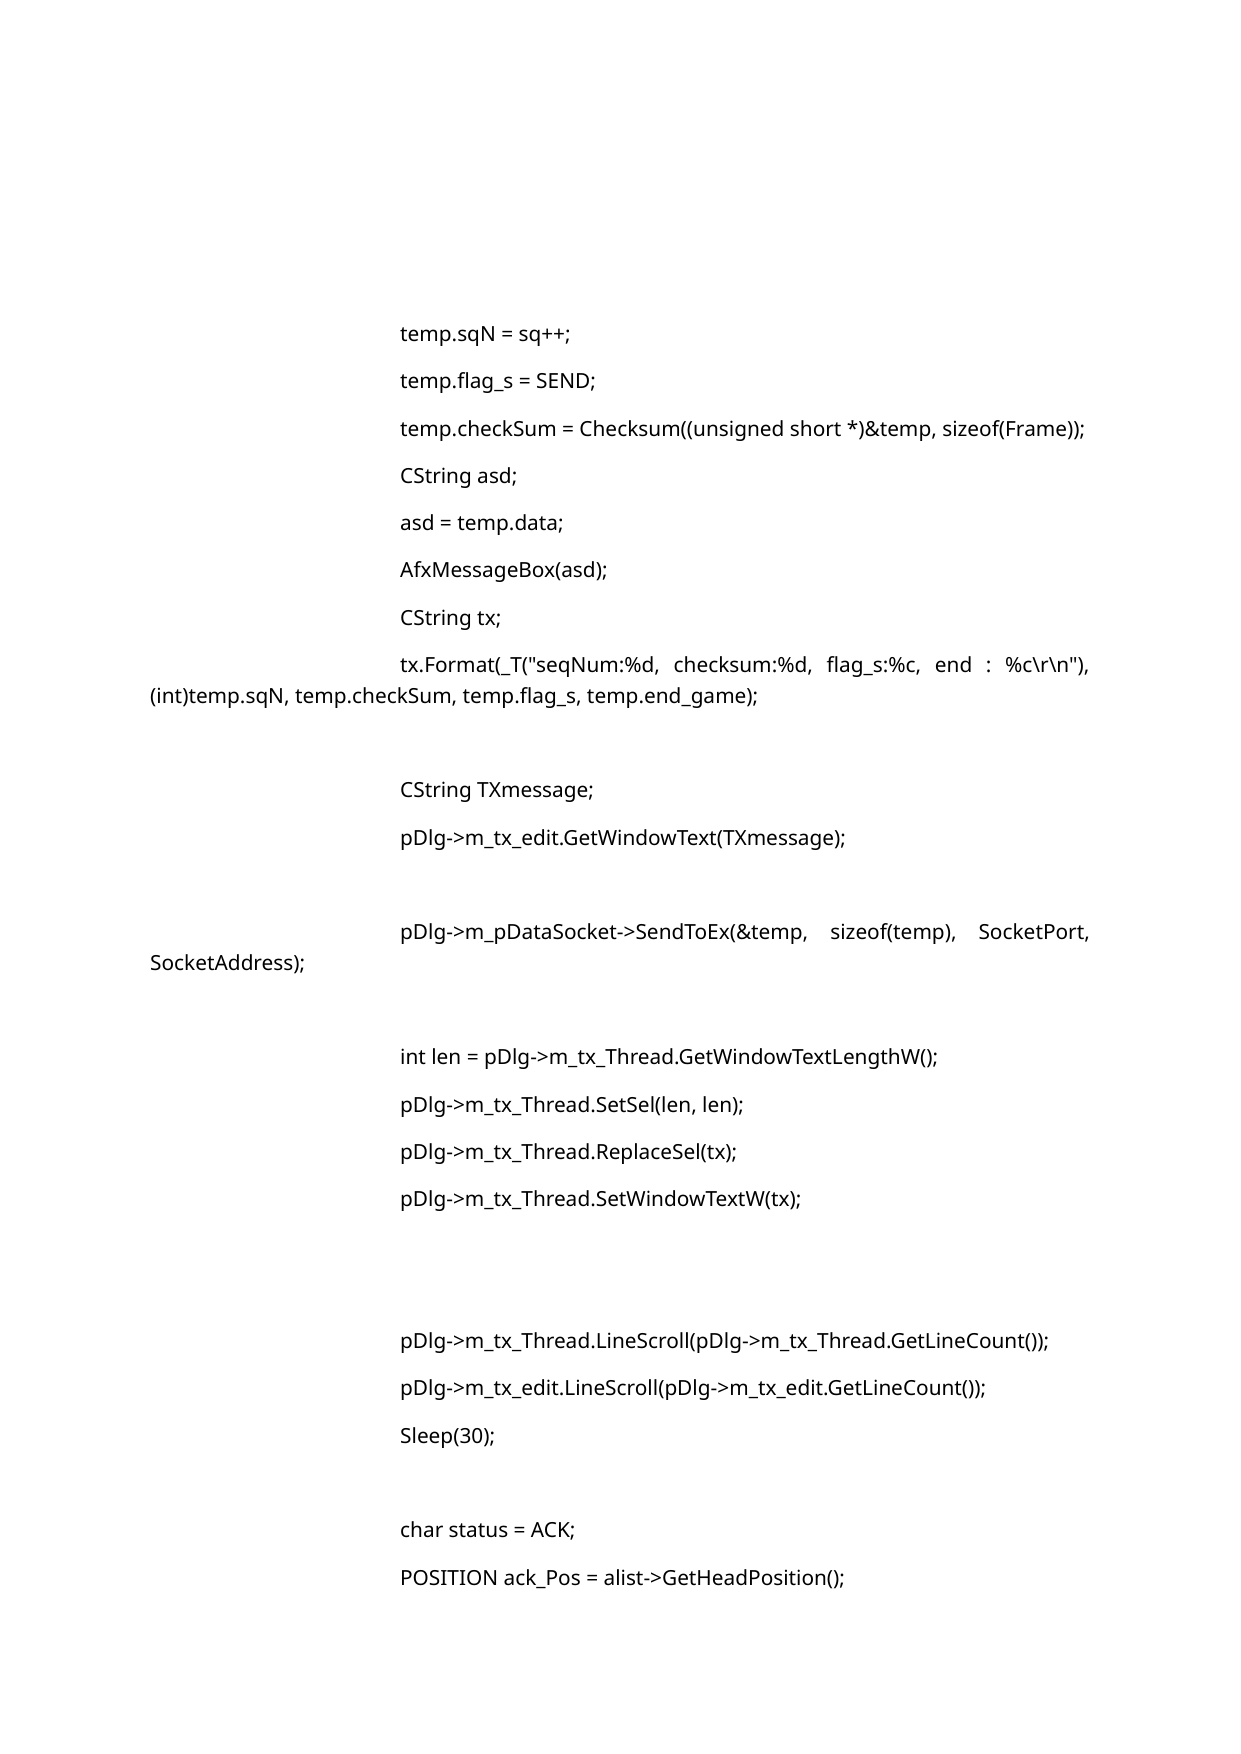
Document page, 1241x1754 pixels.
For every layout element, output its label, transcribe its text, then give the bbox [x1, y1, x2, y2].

text char status = ACK; [150, 1515, 1090, 1544]
text pDlg->m_tx_Thread.ReplaceSel(tx); [150, 1137, 1090, 1165]
text pDlg->m_tx_Thread.SetWindowTextW(tx); [150, 1184, 1090, 1213]
text CString TXmessage; [150, 775, 1090, 804]
text temp.checkSum = Checksum((unsigned short *)&temp, sizeof(Frame)); [150, 414, 1090, 442]
text POSITION ack_Pos = alist->GetHeadPosition(); [150, 1563, 1090, 1591]
text pDlg->m_tx_Thread.LineScroll(pDlg->m_tx_Thread.GetLineCount()); [150, 1326, 1090, 1354]
text pDlg->m_pDataSocket->SendToEx(&temp, sizeof(temp), SocketPort, SocketAddress); [150, 917, 1090, 976]
text temp.flag_s = SEND; [150, 366, 1090, 395]
text pDlg->m_tx_Thread.SetSel(len, len); [150, 1090, 1090, 1118]
text CString asd; [150, 461, 1090, 489]
text temp.sqN = sq++; [150, 319, 1090, 347]
text CString tx; [150, 603, 1090, 631]
text tx.Format(_T("seqNum:%d, checksum:%d, flag_s:%c, end : %c\r\n"), (int)temp.sqN, temp.checkSum, temp.flag_s, temp.end_game); [150, 650, 1090, 709]
text int len = pDlg->m_tx_Thread.GetWindowTextLengthW(); [150, 1042, 1090, 1071]
text AfxMessageBox(asd); [150, 556, 1090, 584]
text pDlg->m_tx_edit.GetWindowText(TXmessage); [150, 823, 1090, 851]
text pDlg->m_tx_edit.LineScroll(pDlg->m_tx_edit.GetLineCount()); [150, 1373, 1090, 1402]
text asd = temp.data; [150, 508, 1090, 537]
text Sleep(30); [150, 1421, 1090, 1449]
